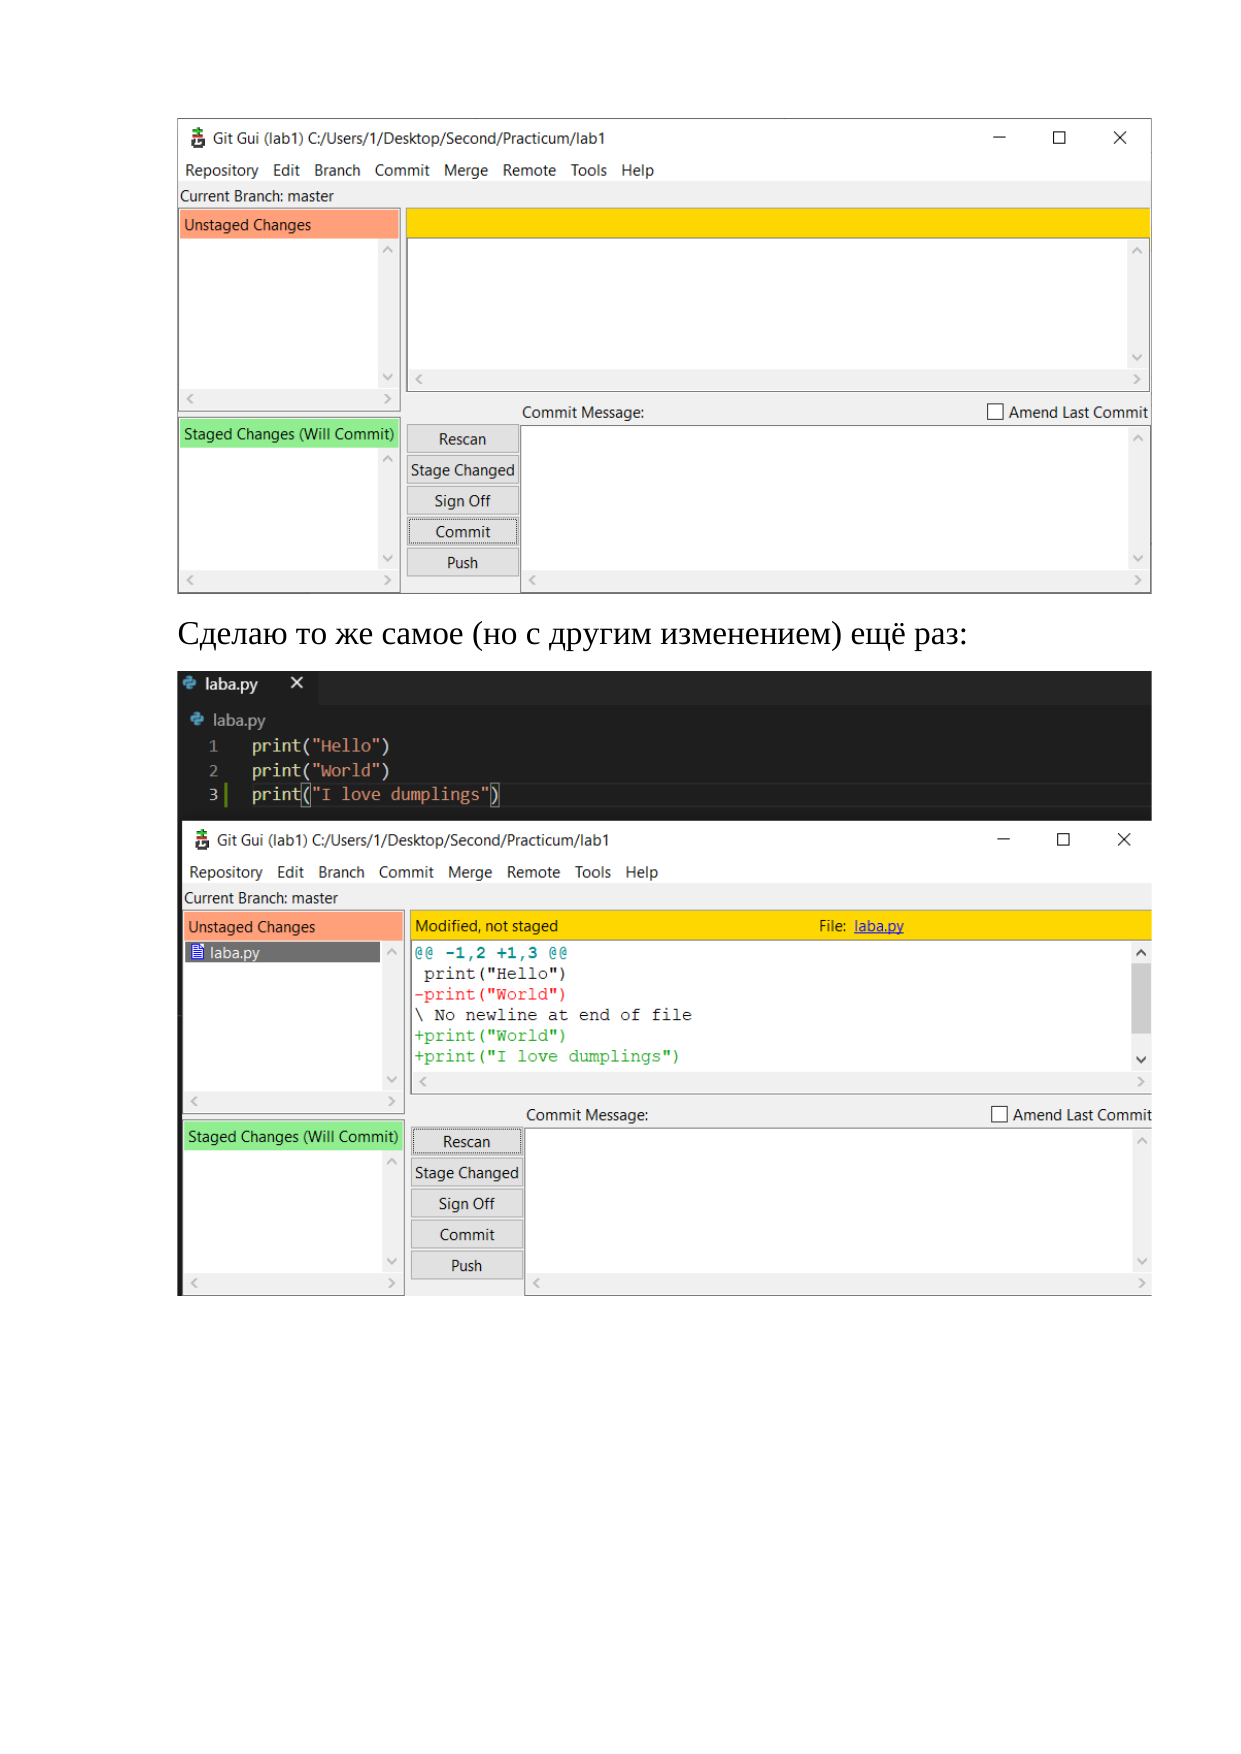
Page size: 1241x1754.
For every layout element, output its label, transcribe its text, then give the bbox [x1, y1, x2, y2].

picture [177, 671, 1152, 1296]
text Сделаю то же самое (но с другим изменением) ещё раз: [177, 613, 1152, 651]
picture [177, 118, 1152, 594]
